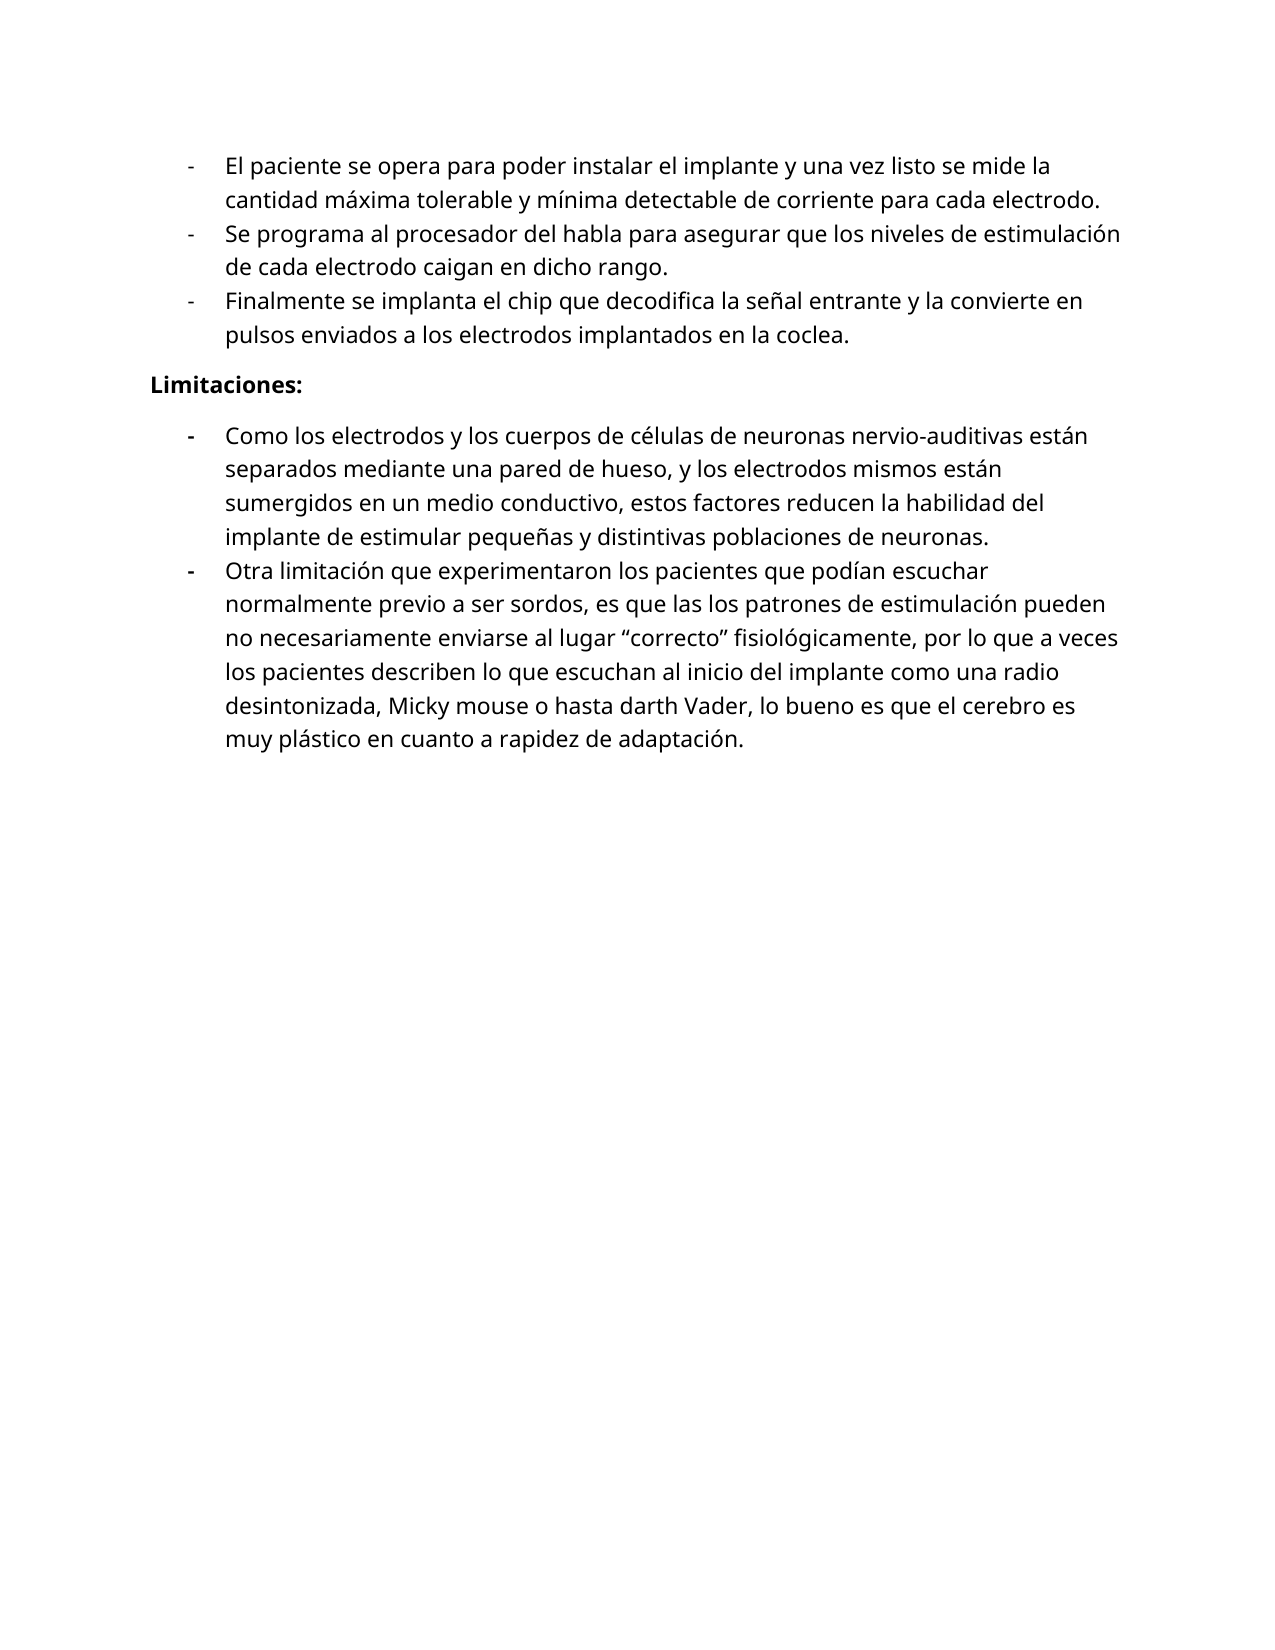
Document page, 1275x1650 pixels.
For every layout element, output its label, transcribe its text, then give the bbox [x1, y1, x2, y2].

list Otra limitación que experimentaron los pacientes que podían escuchar normalmente previo a ser sordos, es que las los patrones de estimulación pueden no necesariamente enviarse al lugar “correcto” fisiológicamente, por lo que a veces los pacientes describen lo que escuchan al inicio del implante como una radio desintonizada, Micky mouse o hasta darth Vader, lo bueno es que el cerebro es muy plástico en cuanto a rapidez de adaptación. [187, 554, 1125, 754]
list Como los electrodos y los cuerpos de células de neuronas nervio-auditivas están separados mediante una pared de hueso, y los electrodos mismos están sumergidos en un medio conductivo, estos factores reducen la habilidad del implante de estimular pequeñas y distintivas poblaciones de neuronas. [187, 419, 1125, 552]
list Se programa al procesador del habla para asegurar que los niveles de estimulación de cada electrodo caigan en dicho rango. [187, 217, 1125, 282]
list El paciente se opera para poder instalar el implante y una vez listo se mide la cantidad máxima tolerable y mínima detectable de corriente para cada electrodo. [187, 150, 1125, 215]
list Finalmente se implanta el chip que decodifica la señal entrante y la convierte en pulsos enviados a los electrodos implantados en la coclea. [187, 285, 1125, 350]
text Limitaciones: [150, 369, 1125, 400]
